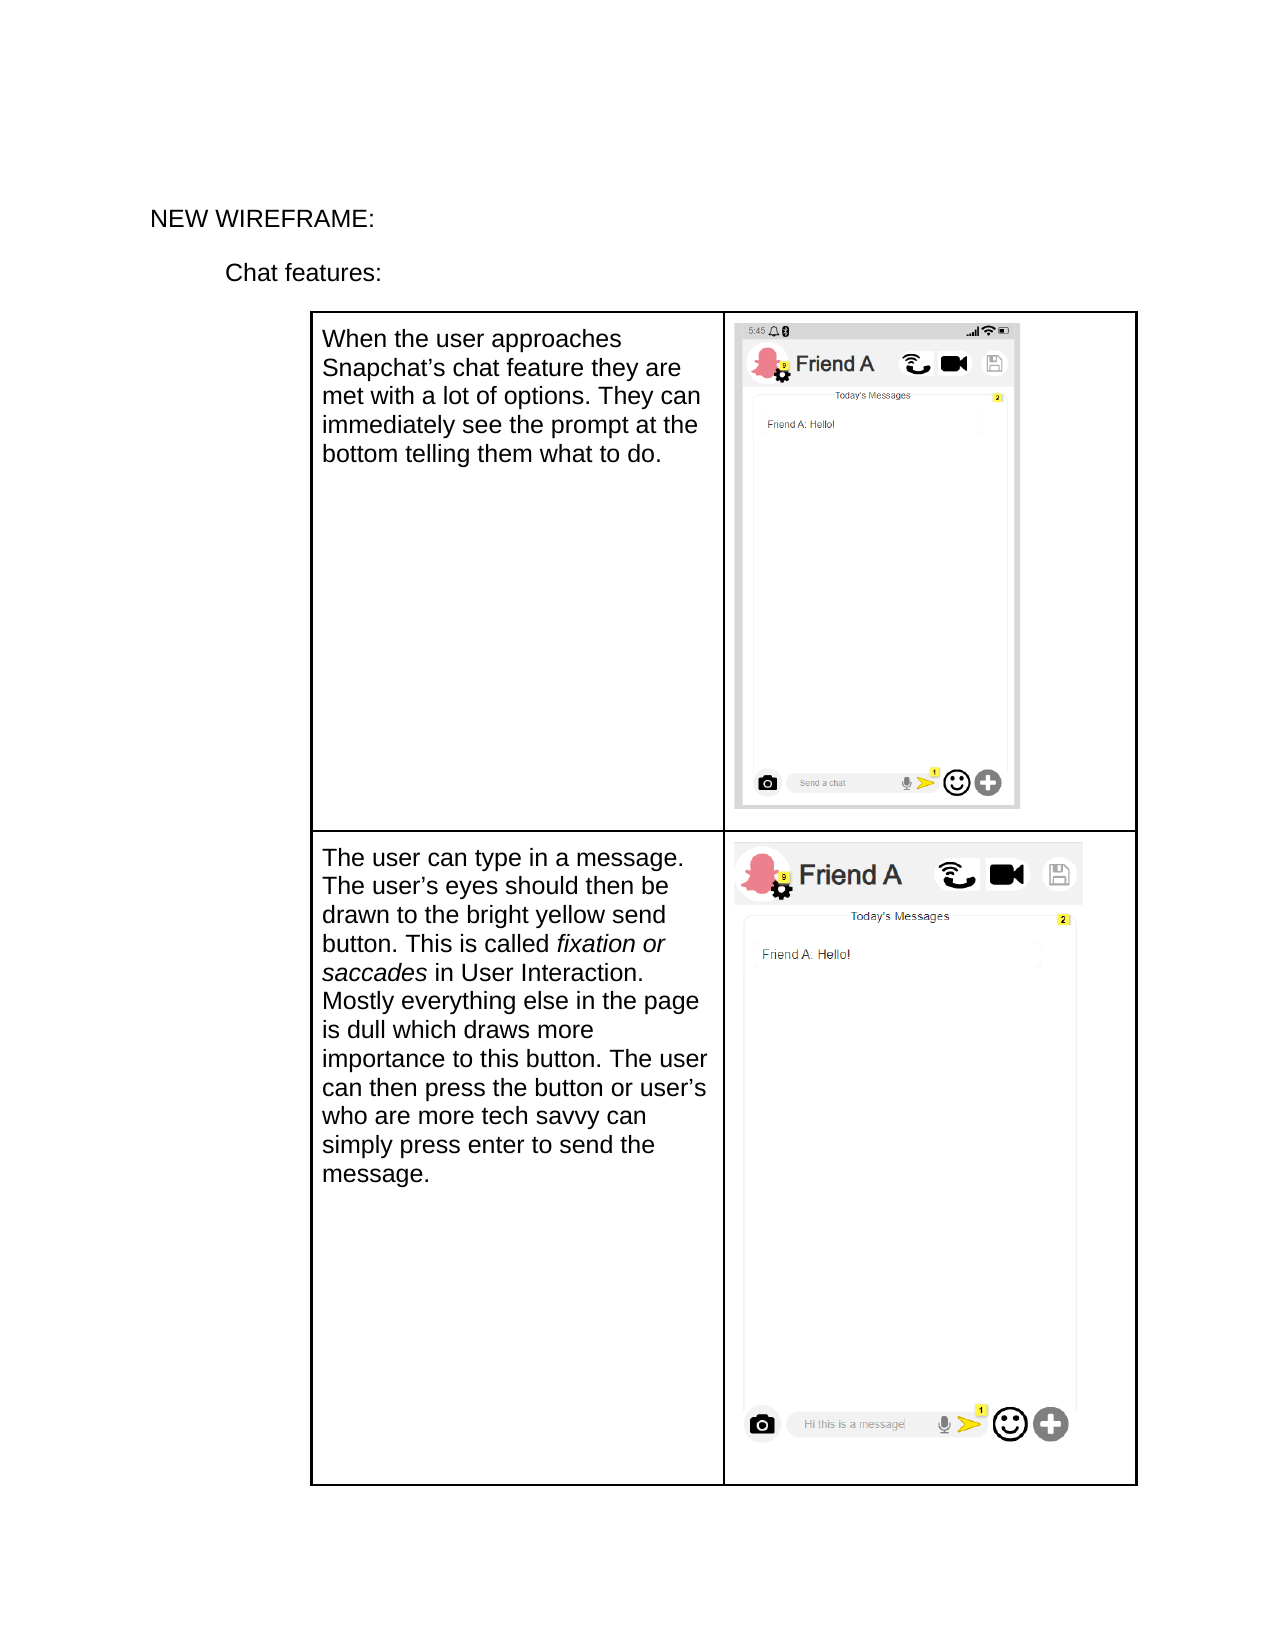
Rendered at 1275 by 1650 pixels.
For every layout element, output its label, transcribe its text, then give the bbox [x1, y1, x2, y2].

table_cell The user can type in a message. The user’s eyes should then be drawn to the bright yellow send button. This is called fixation or saccades in User Interaction. Mostly everything else in the page is dull which draws more importance to this button. The user can then press the button or user’s who are more tech savvy can simply press enter to send the message. [313, 832, 723, 1484]
table_header [725, 313, 1135, 830]
table_header When the user approaches Snapchat’s chat feature they are met with a lot of options. They can immediately see the prompt at the bottom telling them what to do. [313, 313, 723, 830]
picture [734, 323, 1021, 809]
picture [734, 842, 1083, 1445]
table_cell [725, 832, 1135, 1484]
text NEW WIREFRAME: [150, 204, 1125, 232]
text Chat features: [150, 257, 1125, 286]
